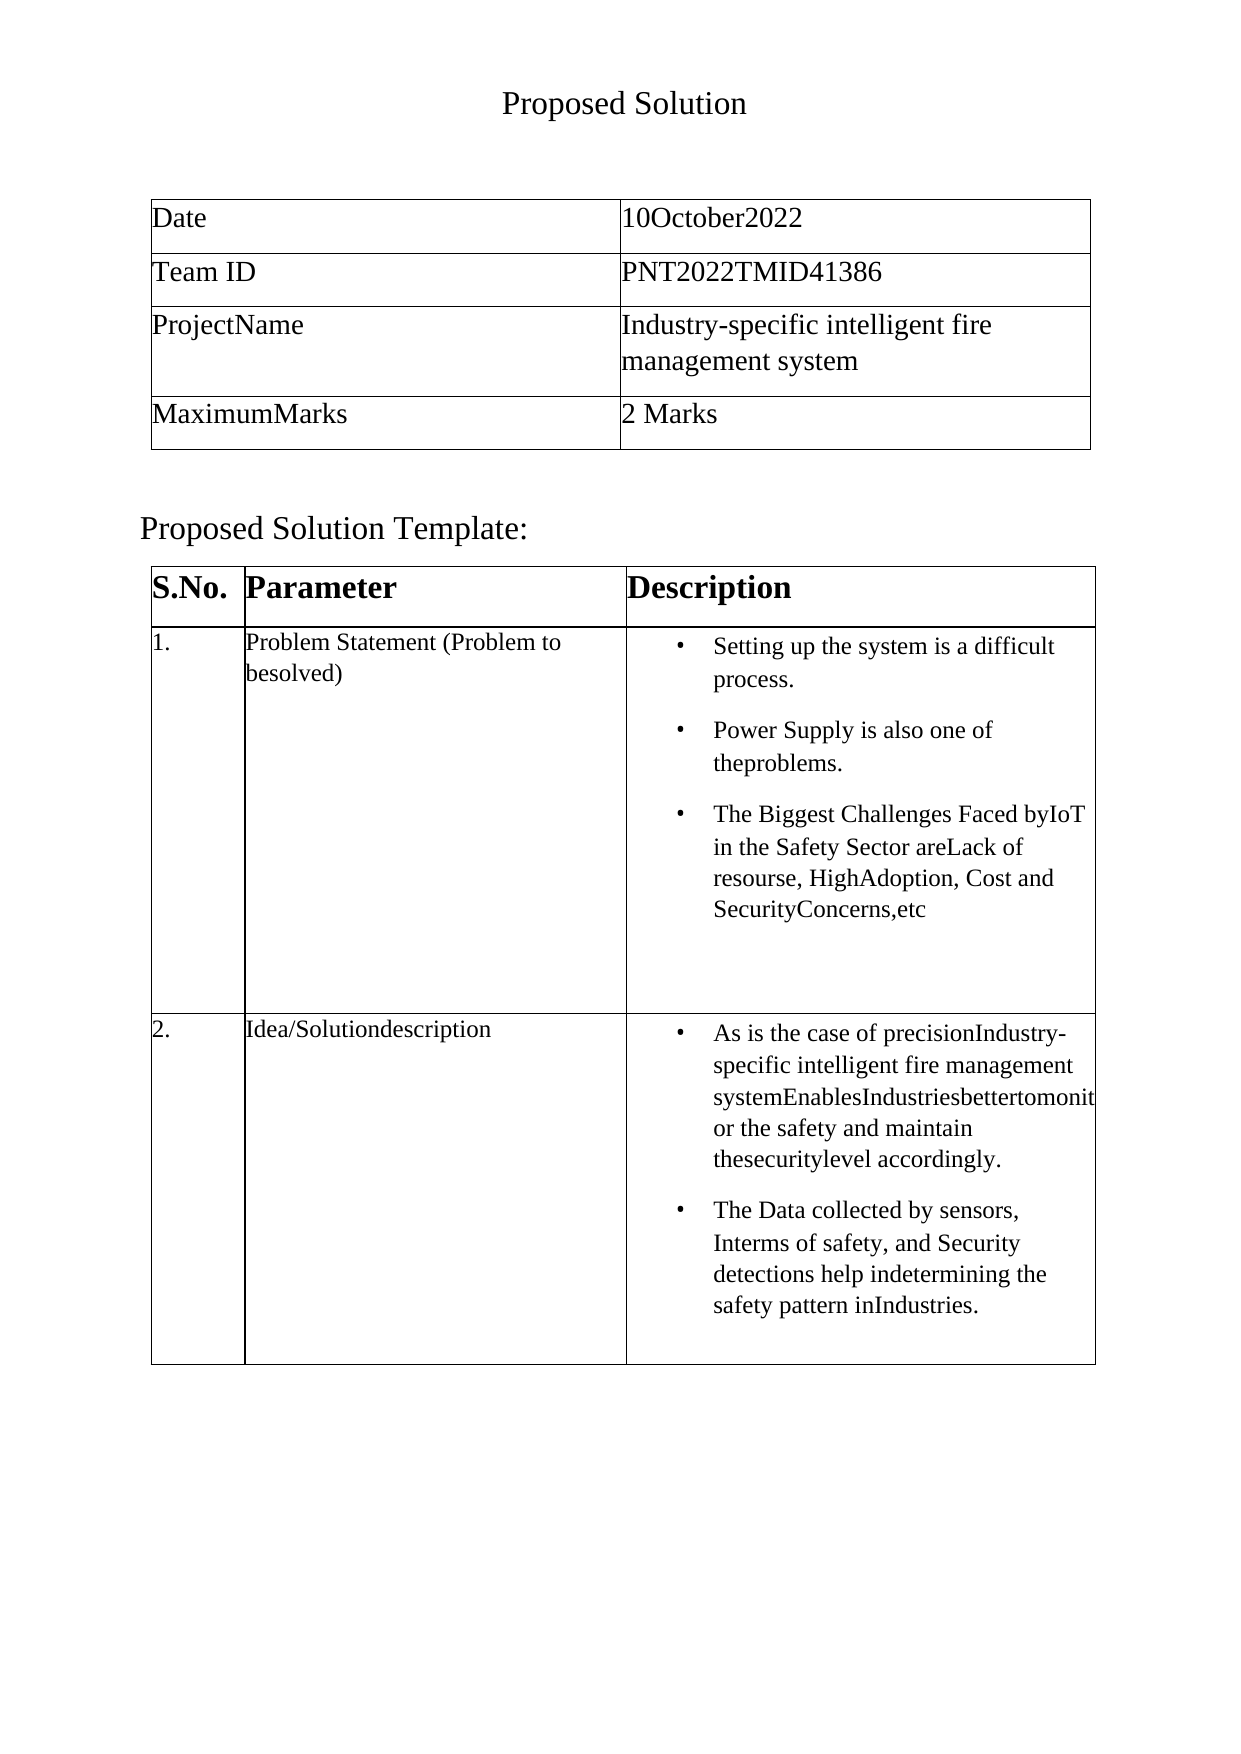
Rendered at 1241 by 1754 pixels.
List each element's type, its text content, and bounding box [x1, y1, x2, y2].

table_cell Setting up the system is a difficult process. Power Supply is also one of theproblems. The Biggest Challenges Faced byIoT in the Safety Sector areLack of resourse, HighAdoption, Cost and SecurityConcerns,etc [627, 628, 1095, 1013]
table_header Parameter [246, 567, 626, 626]
table_header Date [152, 200, 620, 253]
table_cell 2 Marks [621, 397, 1090, 449]
table_header S.No. [152, 567, 244, 626]
table_cell ProjectName [152, 307, 620, 396]
table_cell MaximumMarks [152, 397, 620, 449]
text Proposed Solution Template: [139, 508, 1109, 546]
table_cell PNT2022TMID41386 [621, 254, 1090, 306]
table_header 10October2022 [621, 200, 1090, 253]
table_cell Problem Statement (Problem to besolved) [246, 628, 626, 1013]
table_cell 2. [152, 1014, 244, 1364]
table_cell 1. [152, 628, 244, 1013]
table_header Description [627, 567, 1095, 626]
table_cell Team ID [152, 254, 620, 306]
table_cell As is the case of precisionIndustry-specific intelligent fire management systemEnablesIndustriesbettertomonitor the safety and maintain thesecuritylevel accordingly. The Data collected by sensors, Interms of safety, and Security detections help indetermining the safety pattern inIndustries. [627, 1014, 1095, 1364]
table_cell Idea/Solutiondescription [246, 1014, 626, 1364]
text Proposed Solution [139, 83, 1109, 122]
table_cell Industry-specific intelligent fire management system [621, 307, 1090, 396]
